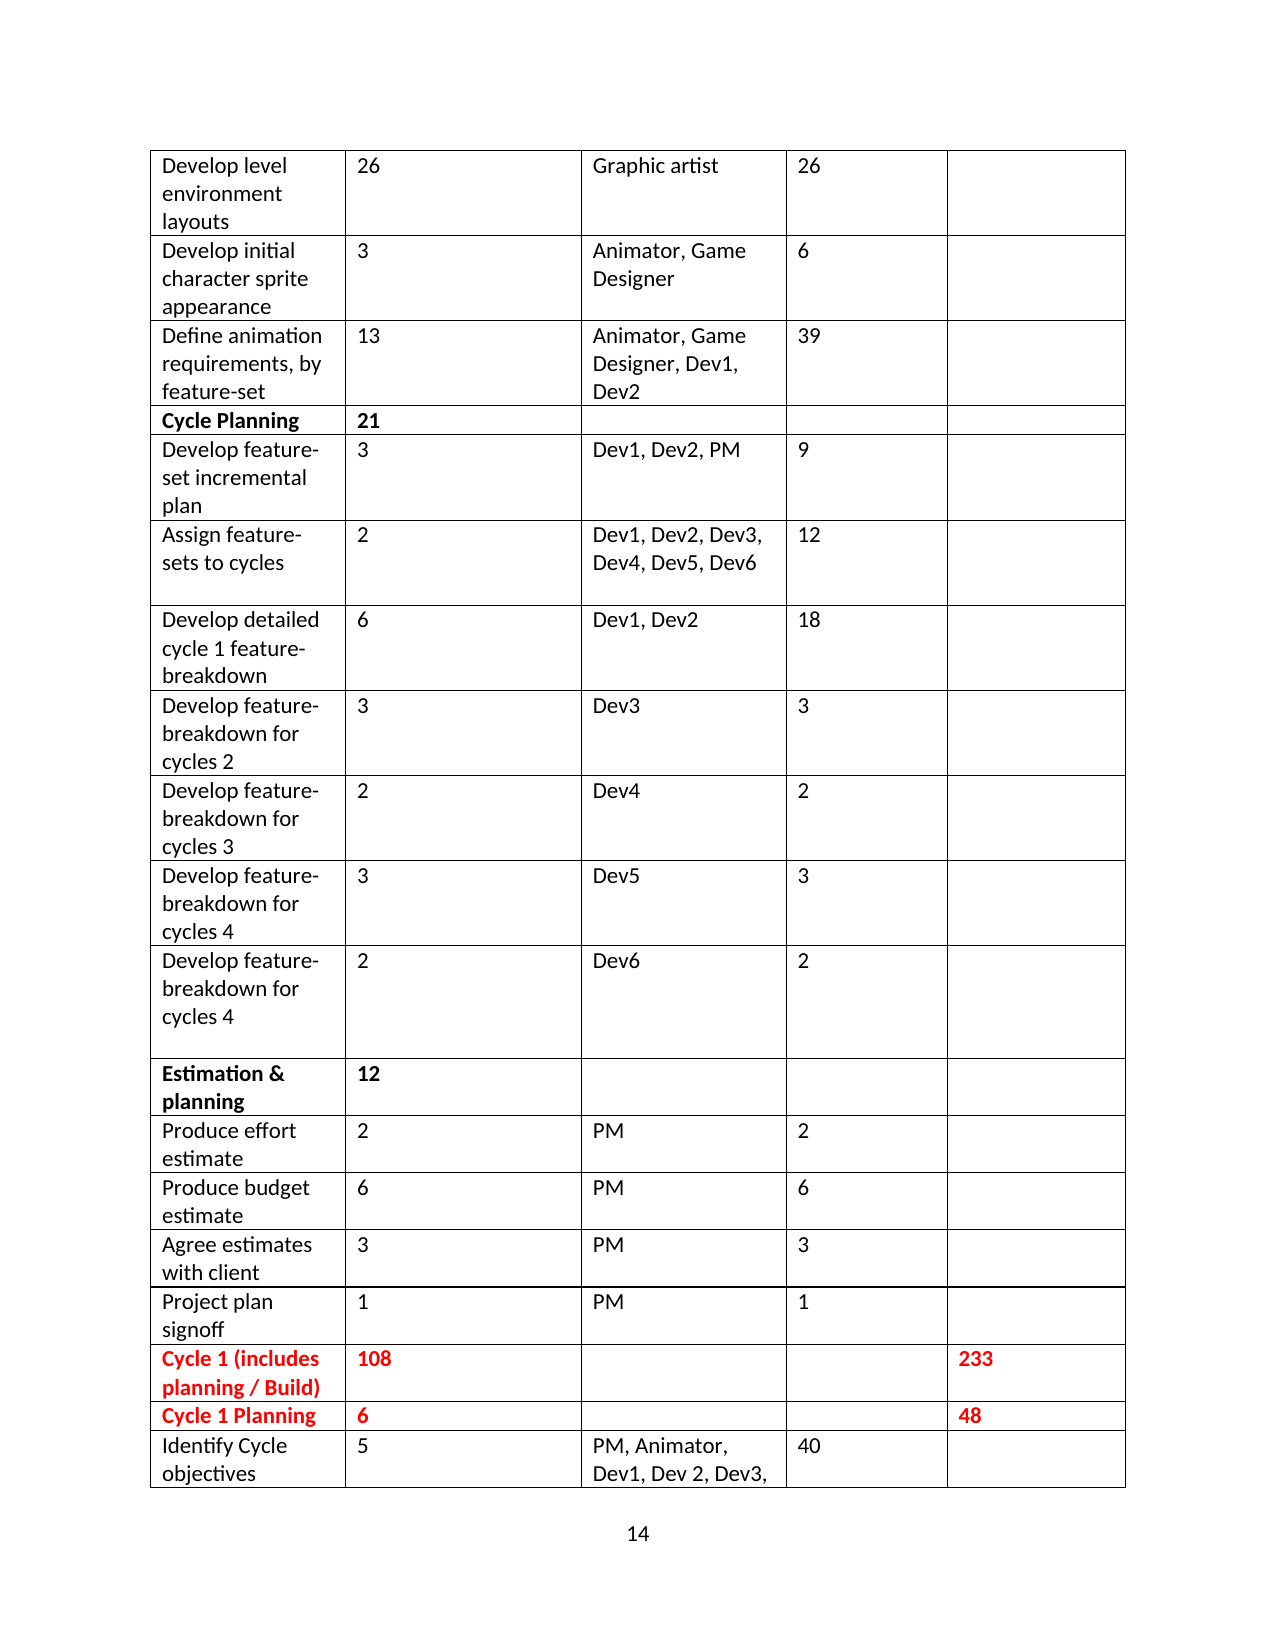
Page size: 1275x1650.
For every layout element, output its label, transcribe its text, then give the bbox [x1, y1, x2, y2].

table_cell [948, 776, 1125, 860]
table_cell 233 [948, 1345, 1125, 1401]
table_cell Develop detailed cycle 1 feature-breakdown [151, 606, 345, 690]
table_cell Animator, Game Designer [582, 236, 786, 320]
table_cell 3 [346, 435, 581, 519]
table_cell Cycle 1 Planning [151, 1402, 345, 1430]
table_cell Develop feature-breakdown for cycles 4 [151, 946, 345, 1058]
table_cell 26 [346, 151, 581, 235]
table_cell [948, 1059, 1125, 1115]
table_cell Define animation requirements, by feature-set [151, 321, 345, 405]
table_cell Develop initial character sprite appearance [151, 236, 345, 320]
table_cell 108 [346, 1345, 581, 1401]
table_cell [948, 606, 1125, 690]
table_cell Dev3 [582, 691, 786, 775]
table_cell [787, 1059, 947, 1115]
table_cell 6 [346, 1402, 581, 1430]
table_cell 1 [787, 1288, 947, 1343]
table_cell [948, 1288, 1125, 1343]
table_cell 2 [787, 776, 947, 860]
table_cell [582, 1345, 786, 1401]
table_cell Dev1, Dev2, Dev3, Dev4, Dev5, Dev6 [582, 521, 786, 604]
table_cell [582, 1059, 786, 1115]
table_cell [948, 151, 1125, 235]
table_cell Develop level environment layouts [151, 151, 345, 235]
table_cell 1 [346, 1288, 581, 1343]
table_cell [582, 1431, 786, 1487]
table_cell Estimation & planning [151, 1059, 345, 1115]
table_cell 2 [346, 776, 581, 860]
table_cell 2 [346, 521, 581, 604]
table_cell [948, 946, 1125, 1058]
table_cell 5 [346, 1431, 581, 1487]
table_cell 3 [346, 691, 581, 775]
table_cell 3 [787, 861, 947, 945]
table_cell Project plan signoff [151, 1288, 345, 1343]
table_cell 26 [787, 151, 947, 235]
table_cell PM [582, 1173, 786, 1229]
table_cell 6 [787, 1173, 947, 1229]
table_cell Cycle 1 (includes planning / Build) [151, 1345, 345, 1401]
table_cell [948, 1431, 1125, 1487]
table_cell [151, 1431, 345, 1487]
table_cell [948, 1116, 1125, 1172]
table_cell PM [582, 1288, 786, 1343]
table_cell Dev6 [582, 946, 786, 1058]
table_cell 3 [346, 236, 581, 320]
table_cell 2 [787, 1116, 947, 1172]
table_cell Dev1, Dev2, PM [582, 435, 786, 519]
table_cell Produce effort estimate [151, 1116, 345, 1172]
table_cell Dev4 [582, 776, 786, 860]
table_cell Agree estimates with client [151, 1230, 345, 1286]
table_cell 2 [346, 1116, 581, 1172]
table_cell PM [582, 1230, 786, 1286]
table_cell 2 [787, 946, 947, 1058]
table_cell [948, 435, 1125, 519]
table_cell [787, 406, 947, 434]
table_cell Dev1, Dev2 [582, 606, 786, 690]
table_cell [582, 406, 786, 434]
table_cell 3 [346, 861, 581, 945]
table_cell [948, 691, 1125, 775]
table_cell 13 [346, 321, 581, 405]
table_cell [948, 236, 1125, 320]
table_cell 21 [346, 406, 581, 434]
table_cell 12 [346, 1059, 581, 1115]
table_cell Develop feature-breakdown for cycles 2 [151, 691, 345, 775]
table_cell 12 [787, 521, 947, 604]
table_cell [948, 861, 1125, 945]
table_cell Produce budget estimate [151, 1173, 345, 1229]
table_cell [948, 406, 1125, 434]
table_cell 6 [346, 1173, 581, 1229]
table_cell [948, 521, 1125, 604]
table_cell 3 [787, 1230, 947, 1286]
table_cell 3 [787, 691, 947, 775]
table_cell 18 [787, 606, 947, 690]
table_cell [948, 321, 1125, 405]
table_cell Graphic artist [582, 151, 786, 235]
table_cell PM [582, 1116, 786, 1172]
table_cell Animator, Game Designer, Dev1, Dev2 [582, 321, 786, 405]
table_cell [948, 1230, 1125, 1286]
table_cell 48 [948, 1402, 1125, 1430]
table_cell 3 [346, 1230, 581, 1286]
table_cell [787, 1345, 947, 1401]
table_cell 39 [787, 321, 947, 405]
table_cell Assign feature-sets to cycles [151, 521, 345, 604]
table_cell Develop feature-breakdown for cycles 4 [151, 861, 345, 945]
table_cell [582, 1402, 786, 1430]
table_cell [787, 1402, 947, 1430]
table_cell Develop feature-breakdown for cycles 3 [151, 776, 345, 860]
table_cell Develop feature-set incremental plan [151, 435, 345, 519]
table_cell Cycle Planning [151, 406, 345, 434]
table_cell 40 [787, 1431, 947, 1487]
table_cell Dev5 [582, 861, 786, 945]
table_cell 6 [787, 236, 947, 320]
table_cell 6 [346, 606, 581, 690]
table_cell 9 [787, 435, 947, 519]
table_cell 2 [346, 946, 581, 1058]
table_cell [948, 1173, 1125, 1229]
